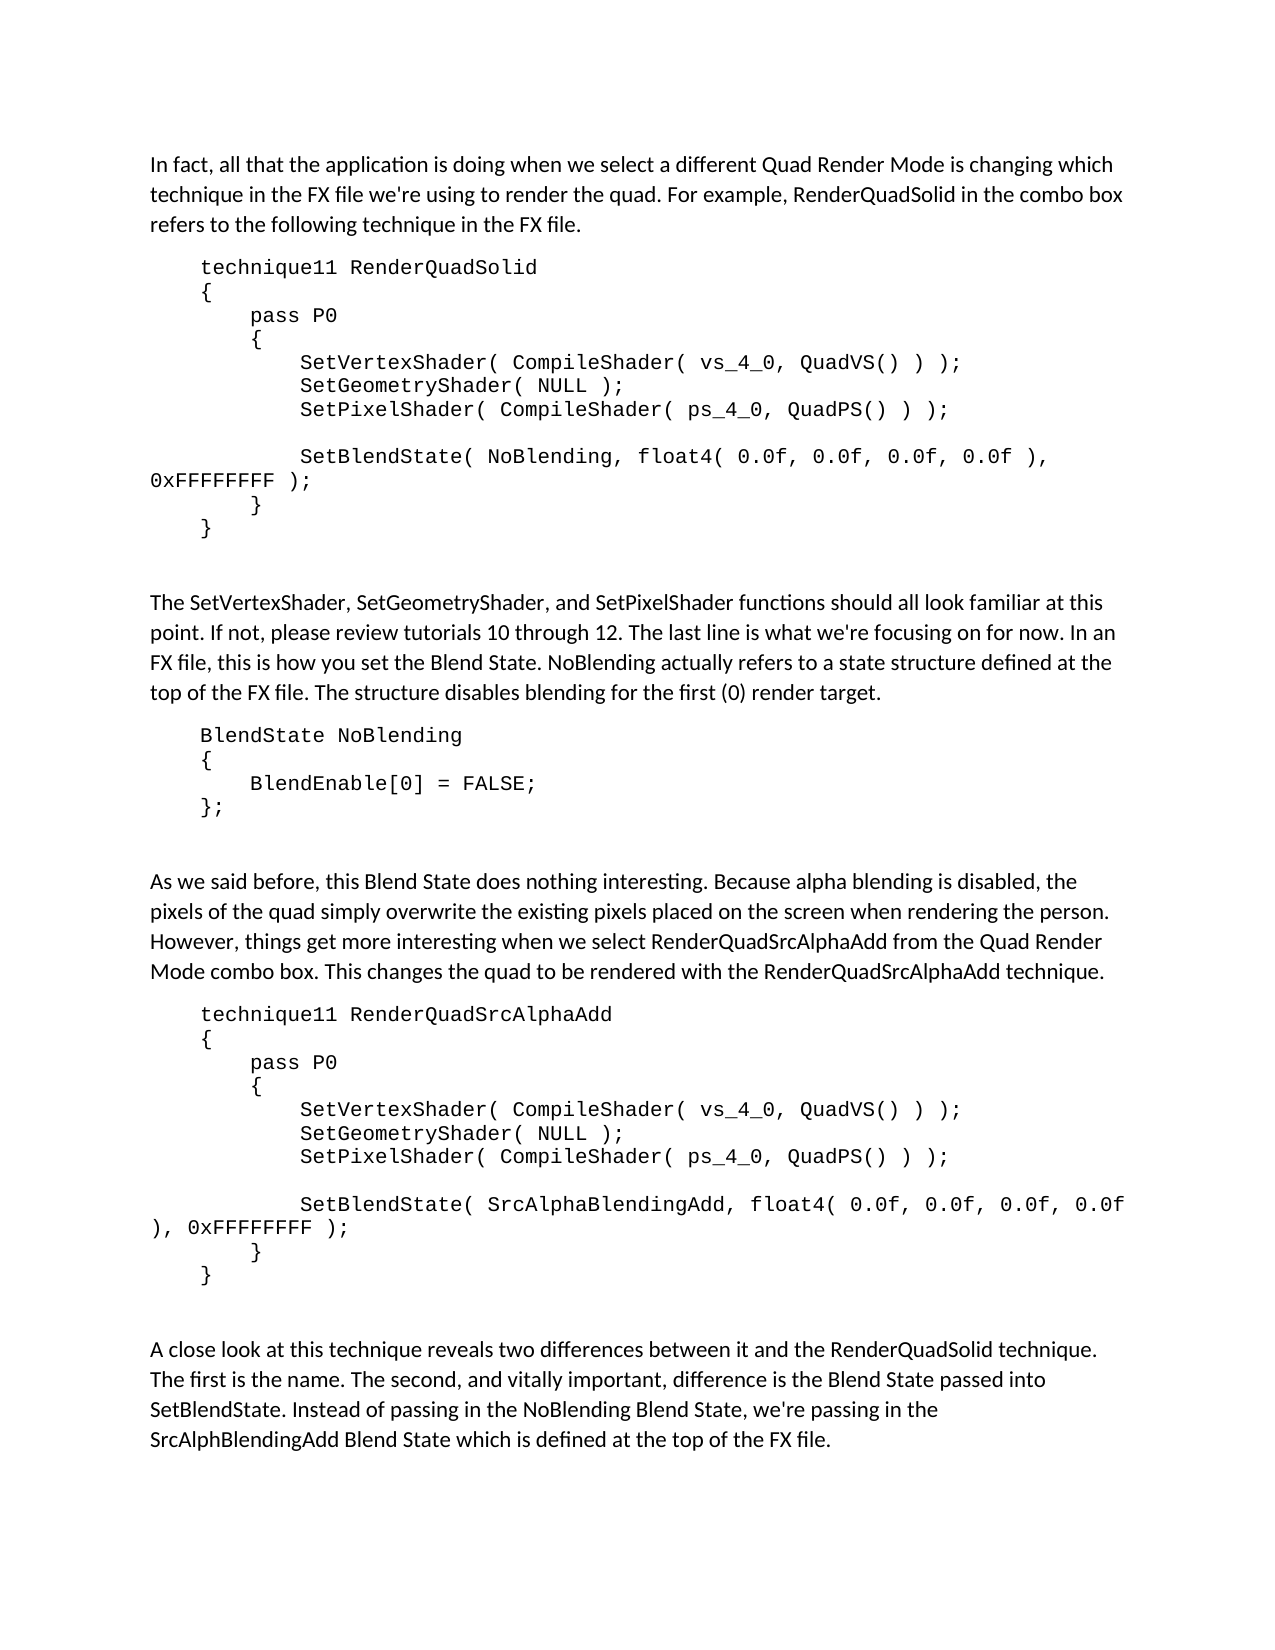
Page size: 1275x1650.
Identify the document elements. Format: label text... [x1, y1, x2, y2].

text In fact, all that the application is doing when we select a different Quad Render Mode is changing which technique in the FX file we're using to render the quad. For example, RenderQuadSolid in the combo box refers to the following technique in the FX file. [150, 150, 1125, 238]
text As we said before, this Blend State does nothing interesting. Because alpha blending is disabled, the pixels of the quad simply overwrite the existing pixels placed on the screen when rendering the person. However, things get more interesting when we select RenderQuadSrcAlphaAdd from the Quad Render Mode combo box. This changes the quad to be rendered with the RenderQuadSrcAlphaAdd technique. [150, 867, 1125, 986]
text technique11 RenderQuadSrcAlphaAdd { pass P0 { SetVertexShader( CompileShader( vs_4_0, QuadVS() ) ); SetGeometryShader( NULL ); SetPixelShader( CompileShader( ps_4_0, QuadPS() ) ); SetBlendState( SrcAlphaBlendingAdd, float4( 0.0f, 0.0f, 0.0f, 0.0f ), 0xFFFFFFFF ); } } [150, 1004, 1125, 1288]
text BlendState NoBlending { BlendEnable[0] = FALSE; }; [150, 725, 1125, 820]
text The SetVertexShader, SetGeometryShader, and SetPixelShader functions should all look familiar at this point. If not, please review tutorials 10 through 12. The last line is what we're focusing on for now. In an FX file, this is how you set the Blend State. NoBlending actually refers to a state structure defined at the top of the FX file. The structure disables blending for the first (0) render target. [150, 588, 1125, 707]
text technique11 RenderQuadSolid { pass P0 { SetVertexShader( CompileShader( vs_4_0, QuadVS() ) ); SetGeometryShader( NULL ); SetPixelShader( CompileShader( ps_4_0, QuadPS() ) ); SetBlendState( NoBlending, float4( 0.0f, 0.0f, 0.0f, 0.0f ), 0xFFFFFFFF ); } } [150, 257, 1125, 541]
text A close look at this technique reveals two differences between it and the RenderQuadSolid technique. The first is the name. The second, and vitally important, difference is the Blend State passed into SetBlendState. Instead of passing in the NoBlending Blend State, we're passing in the SrcAlphBlendingAdd Blend State which is defined at the top of the FX file. [150, 1335, 1125, 1454]
